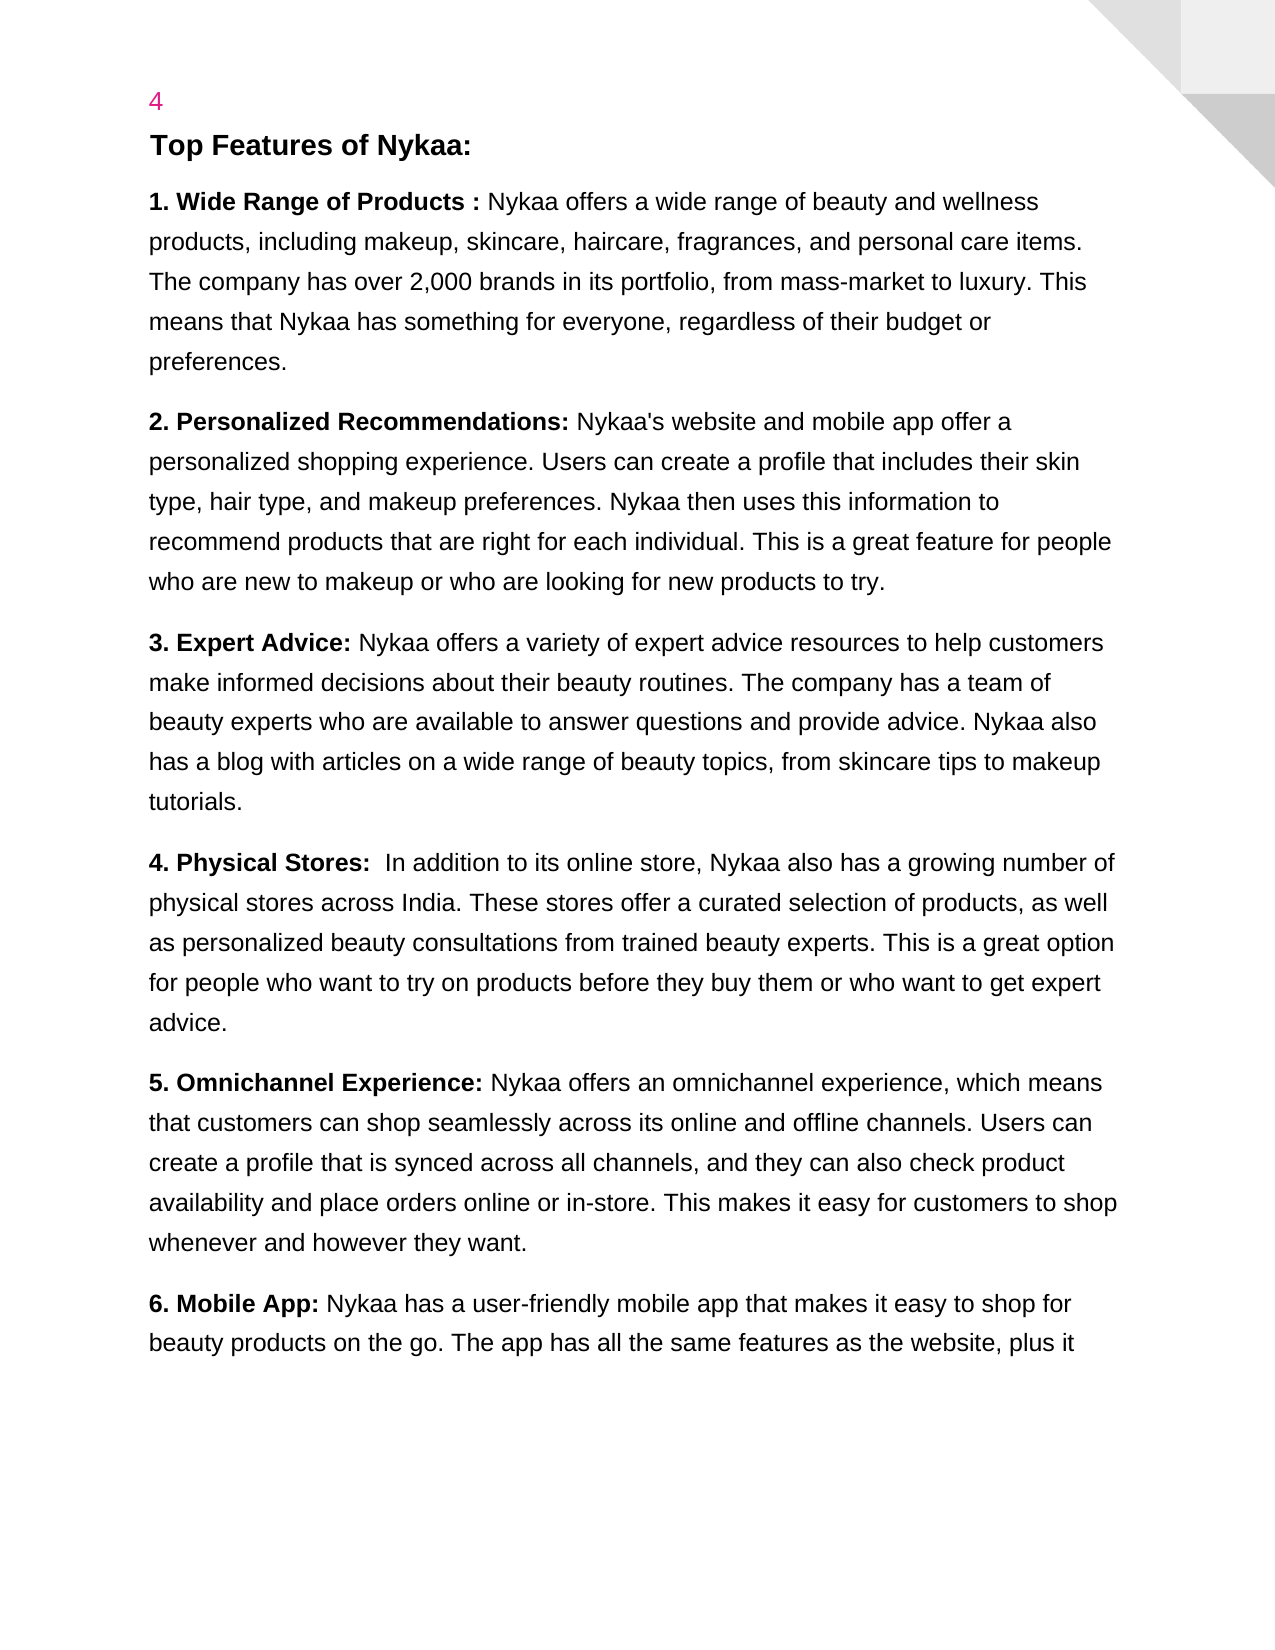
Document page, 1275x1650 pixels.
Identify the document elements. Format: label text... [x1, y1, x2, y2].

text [148, 1288, 1125, 1357]
text 5. Omnichannel Experience: Nykaa offers an omnichannel experience, which means that customers can shop seamlessly across its online and offline channels. Users can create a profile that is synced across all channels, and they can also check product availability and place orders online or in-store. This makes it easy for customers to shop whenever and however they want. [148, 1068, 1125, 1257]
picture [1087, 0, 1275, 188]
text 3. Expert Advice: Nykaa offers a variety of expert advice resources to help customers make informed decisions about their beauty routines. The company has a team of beauty experts who are available to answer questions and provide advice. Nykaa also has a blog with articles on a wide range of beauty topics, from skincare tips to makeup tutorials. [148, 628, 1125, 816]
text 1. Wide Range of Products : Nykaa offers a wide range of beauty and wellness products, including makeup, skincare, haircare, fragrances, and personal care items. The company has over 2,000 brands in its portfolio, from mass-market to luxury. This means that Nykaa has something for everyone, regardless of their budget or preferences. [148, 187, 1125, 375]
subtitle Top Features of Nykaa: [150, 128, 1125, 161]
text 2. Personalized Recommendations: Nykaa's website and mobile app offer a personalized shopping experience. Users can create a profile that includes their skin type, hair type, and makeup preferences. Nykaa then uses this information to recommend products that are right for each individual. This is a great feature for people who are new to makeup or who are looking for new products to try. [148, 407, 1125, 596]
text 4. Physical Stores: In addition to its online store, Nykaa also has a growing number of physical stores across India. These stores offer a curated selection of products, as well as personalized beauty consultations from trained beauty experts. This is a great option for people who want to try on products before they buy them or who want to get expert advice. [148, 848, 1125, 1036]
